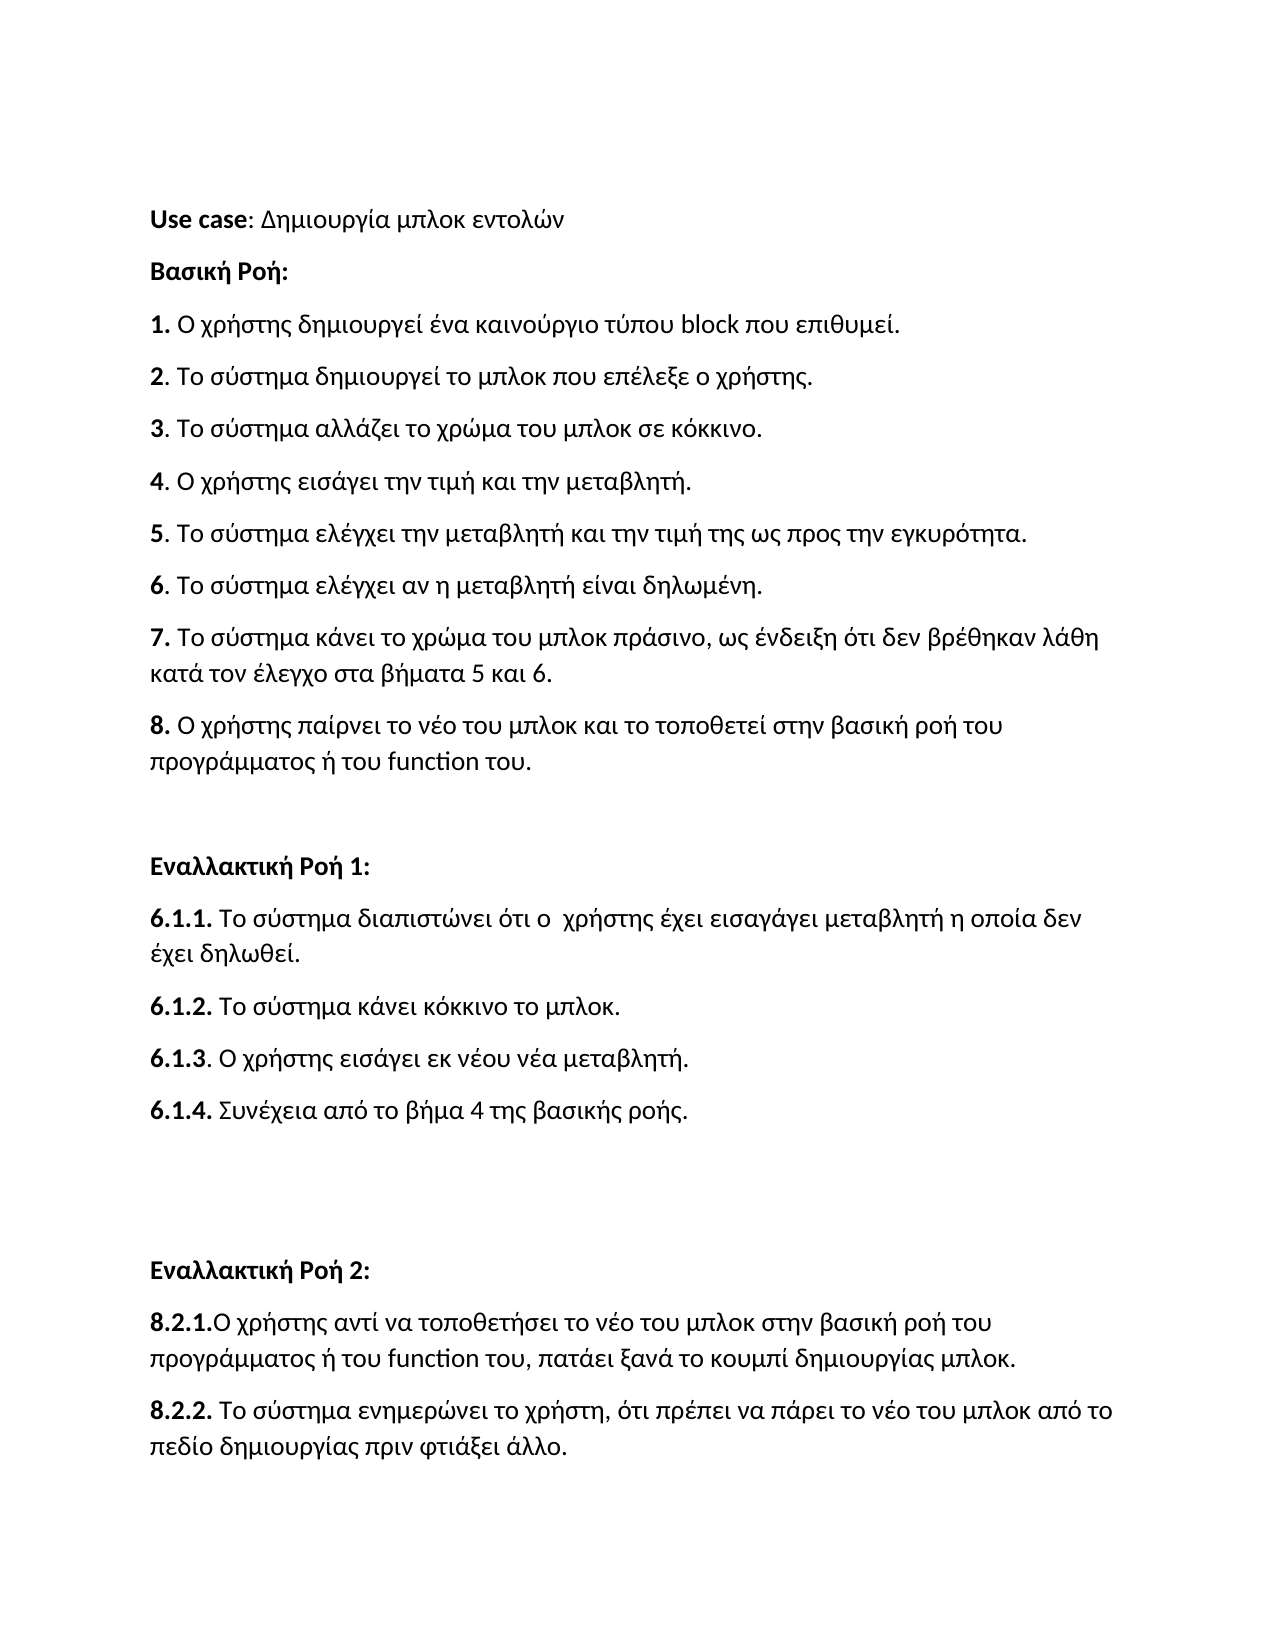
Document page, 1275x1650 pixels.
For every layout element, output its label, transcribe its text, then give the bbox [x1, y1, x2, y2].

text Εναλλακτική Ροή 2: [150, 1253, 1125, 1286]
text 6.1.1. Το σύστημα διαπιστώνει ότι ο χρήστης έχει εισαγάγει μεταβλητή η οποία δεν έχει δηλωθεί. [150, 901, 1125, 970]
text 6. Το σύστημα ελέγχει αν η μεταβλητή είναι δηλωμένη. [150, 568, 1125, 601]
text 5. Το σύστημα ελέγχει την μεταβλητή και την τιμή της ως προς την εγκυρότητα. [150, 516, 1125, 549]
text 8. Ο χρήστης παίρνει το νέο του μπλοκ και το τοποθετεί στην βασική ροή του προγράμματος ή του function του. [150, 708, 1125, 777]
text 4. Ο χρήστης εισάγει την τιμή και την μεταβλητή. [150, 464, 1125, 497]
text 6.1.4. Συνέχεια από το βήμα 4 της βασικής ροής. [150, 1093, 1125, 1127]
text 1. O χρήστης δημιουργεί ένα καινούργιο τύπου block που επιθυμεί. [150, 307, 1125, 340]
text Εναλλακτική Ροή 1: [150, 849, 1125, 882]
text 8.2.2. Το σύστημα ενημερώνει το χρήστη, ότι πρέπει να πάρει το νέο του μπλοκ από το πεδίο δημιουργίας πριν φτιάξει άλλο. [150, 1393, 1125, 1462]
text 6.1.3. Ο χρήστης εισάγει εκ νέου νέα μεταβλητή. [150, 1041, 1125, 1074]
text 3. Το σύστημα αλλάζει το χρώμα του μπλοκ σε κόκκινο. [150, 411, 1125, 444]
text 8.2.1.Ο χρήστης αντί να τοποθετήσει το νέο του μπλοκ στην βασική ροή του προγράμματος ή του function του, πατάει ξανά το κουμπί δημιουργίας μπλοκ. [150, 1306, 1125, 1374]
text Βασική Ροή: [150, 254, 1125, 288]
text 6.1.2. Το σύστημα κάνει κόκκινο το μπλοκ. [150, 989, 1125, 1022]
text 7. Το σύστημα κάνει το χρώμα του μπλοκ πράσινο, ως ένδειξη ότι δεν βρέθηκαν λάθη κατά τον έλεγχο στα βήματα 5 και 6. [150, 621, 1125, 689]
text 2. Το σύστημα δημιουργεί το μπλοκ που επέλεξε ο χρήστης. [150, 359, 1125, 392]
text Use case: Δημιουργία μπλοκ εντολών [150, 202, 1125, 235]
